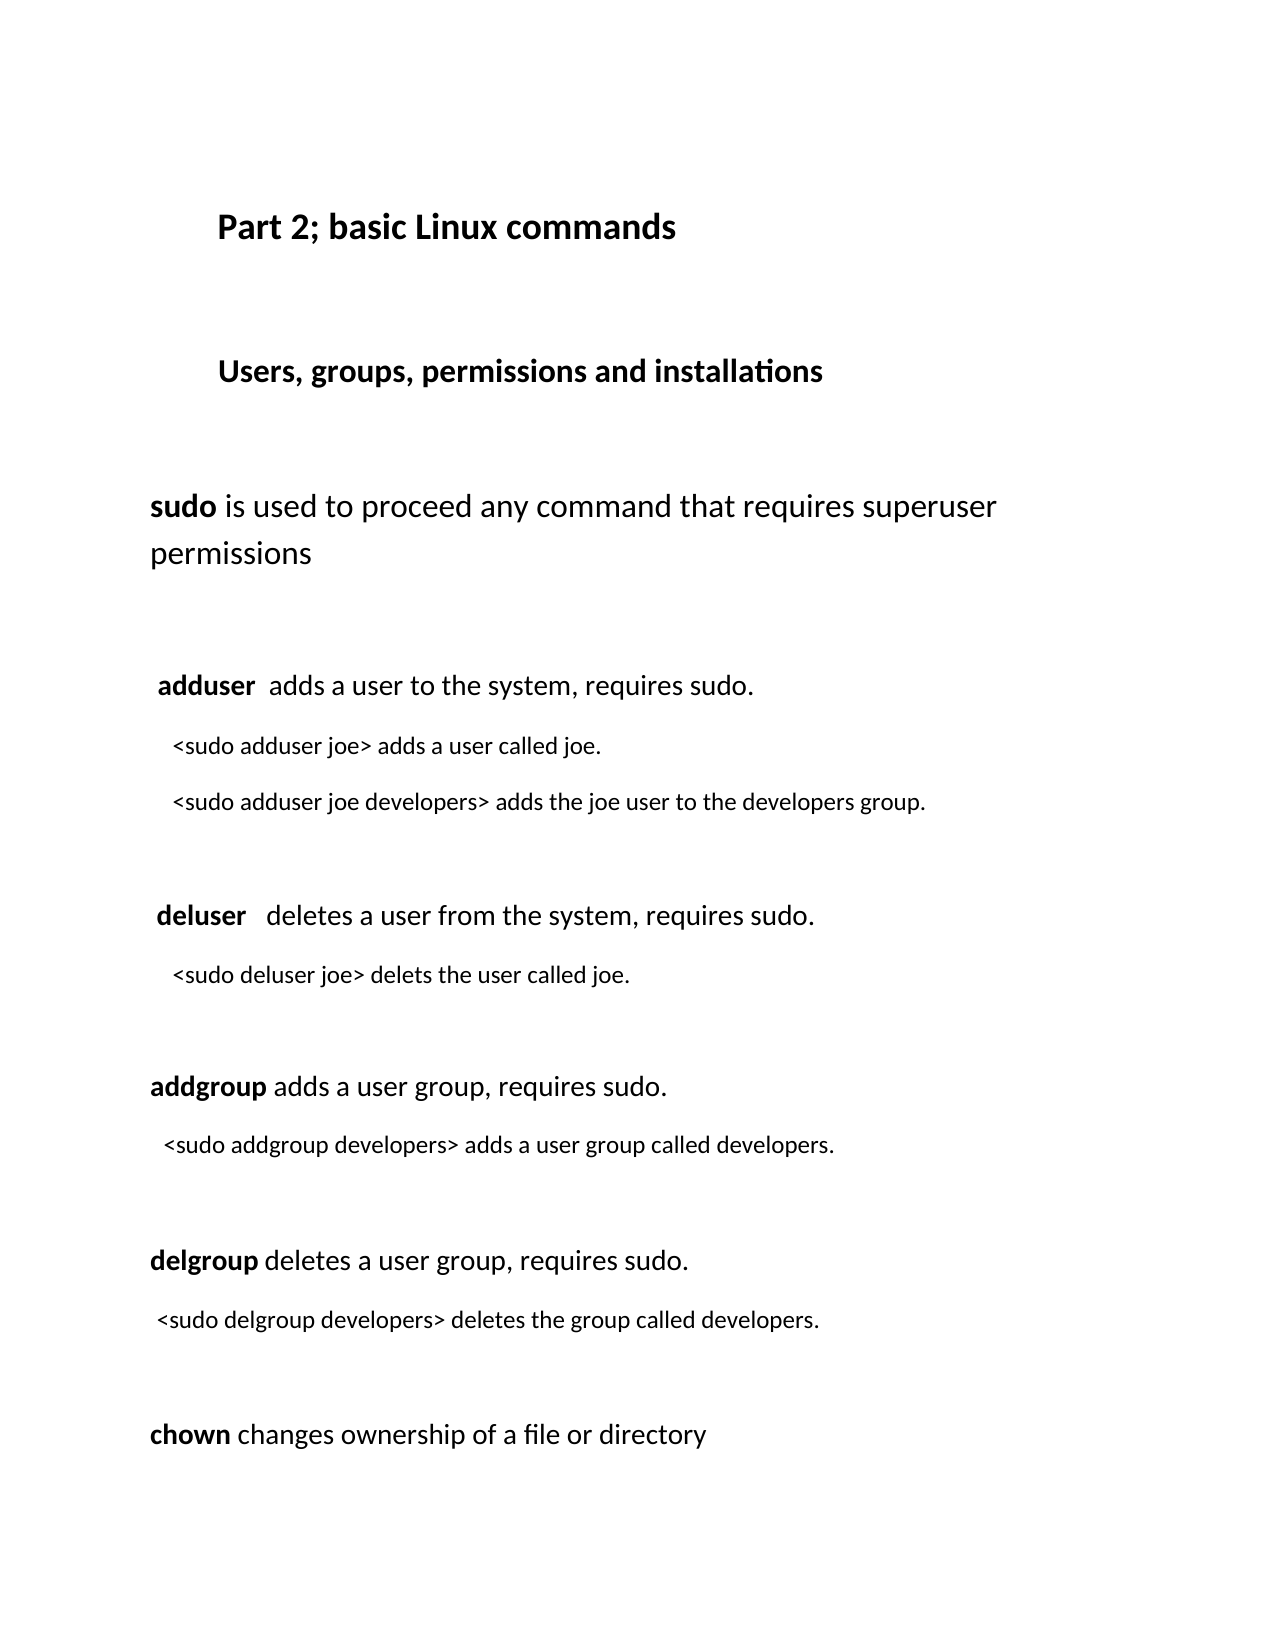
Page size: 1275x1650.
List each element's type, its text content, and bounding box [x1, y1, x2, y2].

text deluser deletes a user from the system, requires sudo. [150, 897, 1125, 933]
text sudo is used to proceed any command that requires superuser permissions [150, 485, 1125, 573]
text <sudo adduser joe> adds a user called joe. [150, 730, 1125, 760]
text addgroup adds a user group, requires sudo. [150, 1068, 1125, 1103]
text Part 2; basic Linux commands [150, 203, 1125, 249]
text chown changes ownership of a file or directory [150, 1416, 1125, 1452]
text Users, groups, permissions and installations [150, 350, 1125, 391]
text <sudo delgroup developers> deletes the group called developers. [150, 1304, 1125, 1334]
text <sudo addgroup developers> adds a user group called developers. [150, 1130, 1125, 1160]
text <sudo deluser joe> delets the user called joe. [150, 959, 1125, 989]
text adduser adds a user to the system, requires sudo. [150, 667, 1125, 703]
text <sudo adduser joe developers> adds the joe user to the developers group. [150, 786, 1125, 816]
text delgroup deletes a user group, requires sudo. [150, 1242, 1125, 1278]
